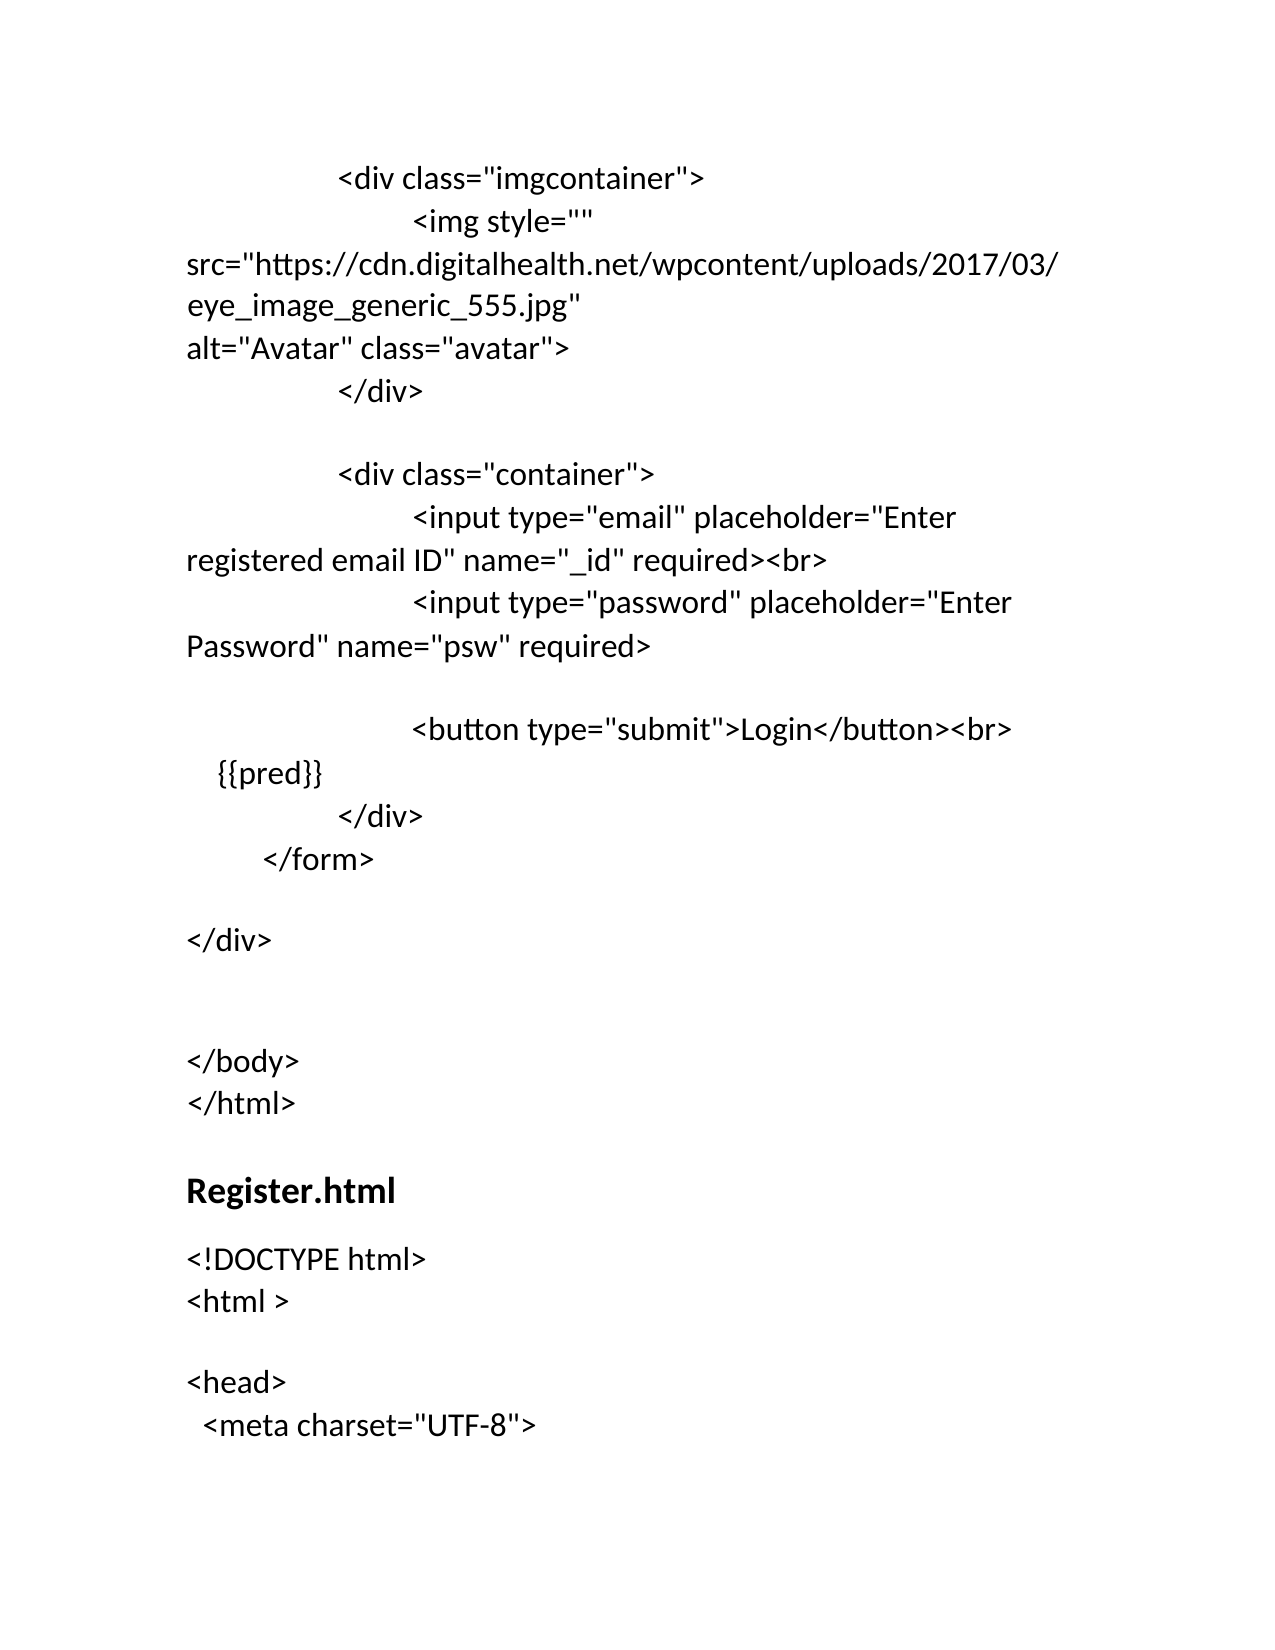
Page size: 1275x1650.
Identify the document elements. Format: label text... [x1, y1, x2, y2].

text Register.html [186, 1167, 1084, 1213]
text <button type="submit">Login</button><br> [187, 708, 1013, 749]
text src="https://cdn.digitalhealth.net/wpcontent/uploads/2017/03/eye_image_generic_555.jpg" [186, 243, 1084, 325]
text {{pred}} [217, 752, 1084, 793]
text </form> [262, 838, 1084, 879]
text <div class="container"> [337, 453, 1084, 494]
text Password" name="psw" required> [186, 625, 1084, 666]
text <input type="password" placeholder="Enter [187, 581, 1013, 622]
text <input type="email" placeholder="Enter [412, 496, 1084, 537]
text </div> [337, 795, 1084, 836]
text <!DOCTYPE html> [186, 1237, 1084, 1278]
text <head> [186, 1361, 1084, 1402]
text </body> </html> [186, 1040, 410, 1123]
text </div> [337, 370, 1084, 411]
text </div> [186, 918, 1084, 959]
text <html > [186, 1280, 1084, 1321]
text registered email ID" name="_id" required><br> [186, 539, 1084, 579]
text <meta charset="UTF-8"> [202, 1404, 1084, 1445]
text <img style="" [412, 200, 1084, 241]
text alt="Avatar" class="avatar"> [186, 327, 1084, 368]
text <div class="imgcontainer"> [337, 157, 1084, 198]
